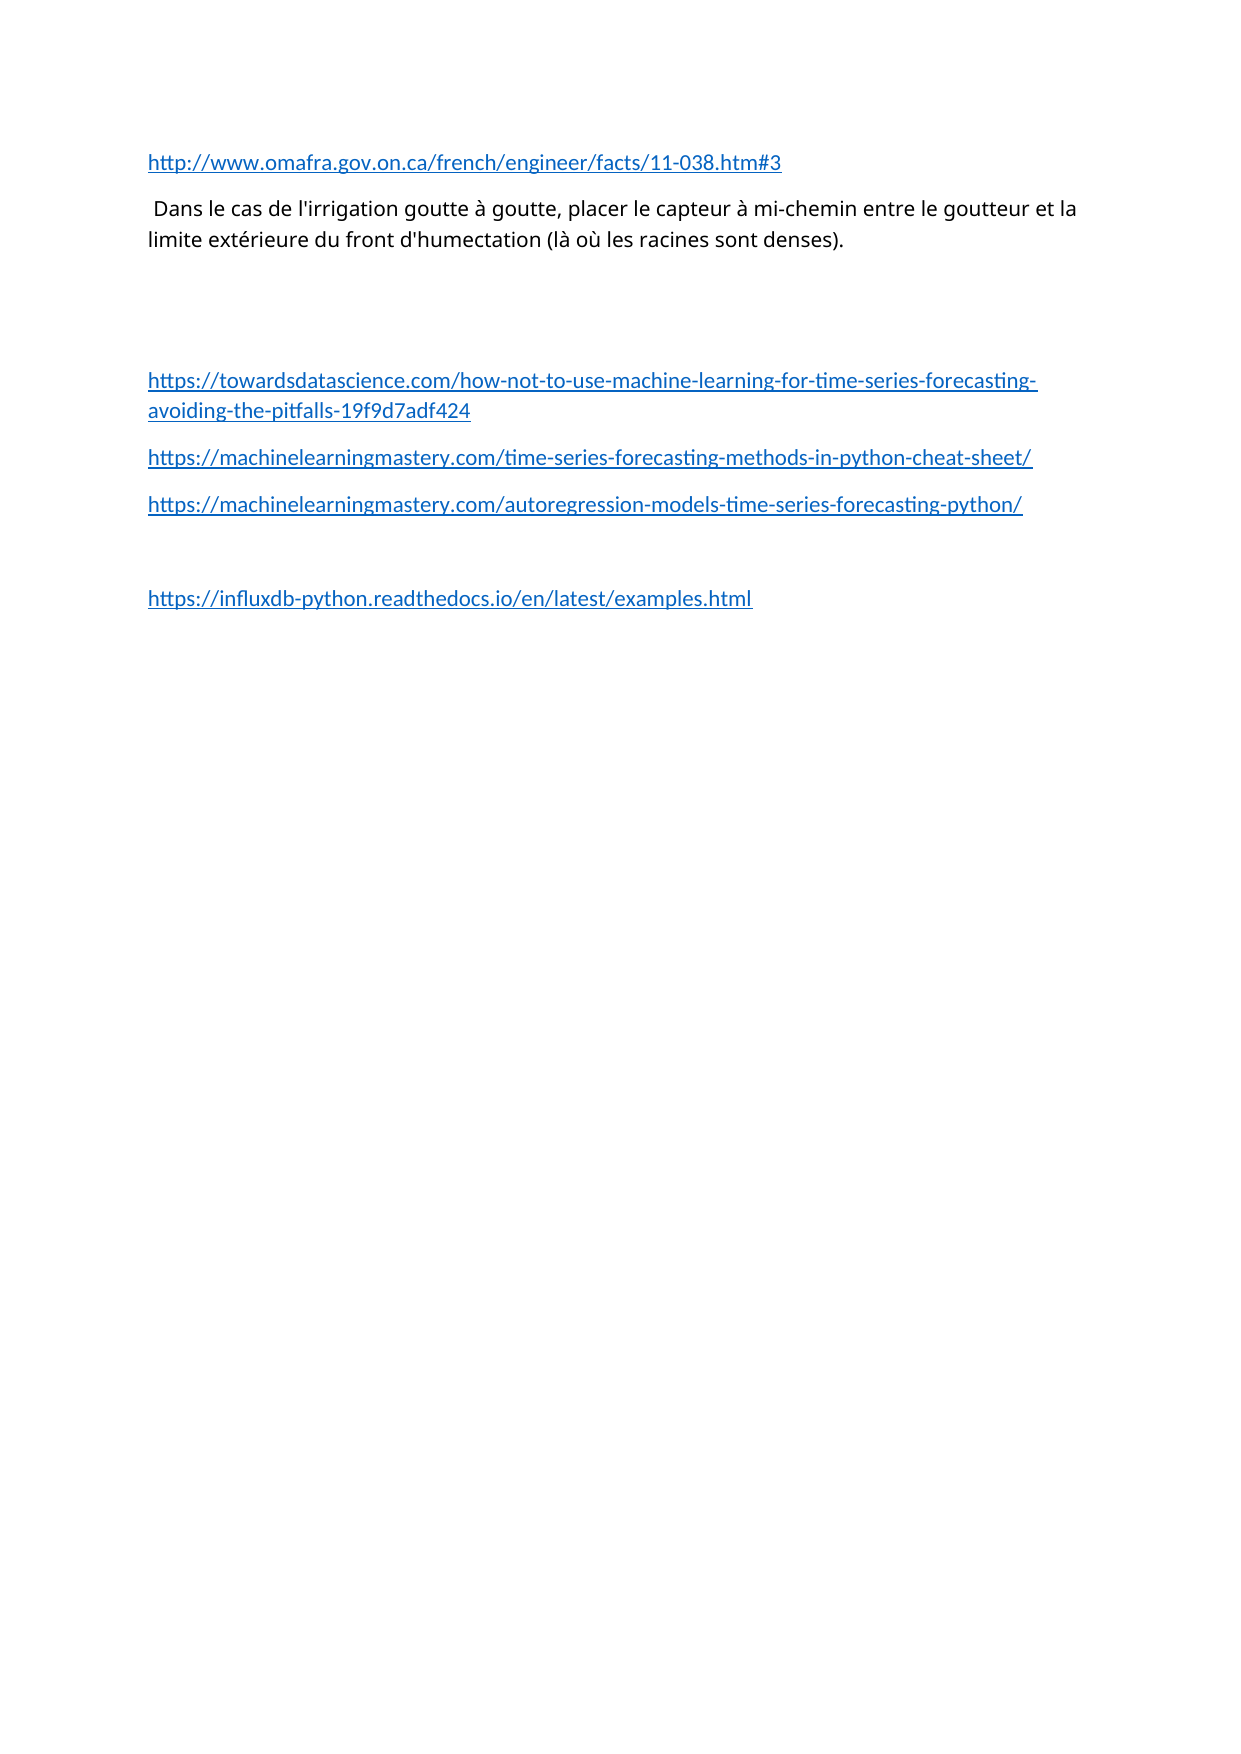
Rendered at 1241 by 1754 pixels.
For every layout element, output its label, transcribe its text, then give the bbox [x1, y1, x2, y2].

text https://influxdb-python.readthedocs.io/en/latest/examples.html [148, 584, 1093, 612]
text http://www.omafra.gov.on.ca/french/engineer/facts/11-038.htm#3 [148, 148, 1093, 176]
text https://machinelearningmastery.com/time-series-forecasting-methods-in-python-cheat-sheet/ [148, 443, 1093, 471]
text https://towardsdatascience.com/how-not-to-use-machine-learning-for-time-series-forecasting-avoiding-the-pitfalls-19f9d7adf424 [148, 366, 1093, 424]
text https://machinelearningmastery.com/autoregression-models-time-series-forecasting-python/ [148, 490, 1093, 518]
text Dans le cas de l'irrigation goutte à goutte, placer le capteur à mi-chemin entre le goutteur et la limite extérieure du front d'humectation (là où les racines sont denses). [148, 194, 1093, 253]
